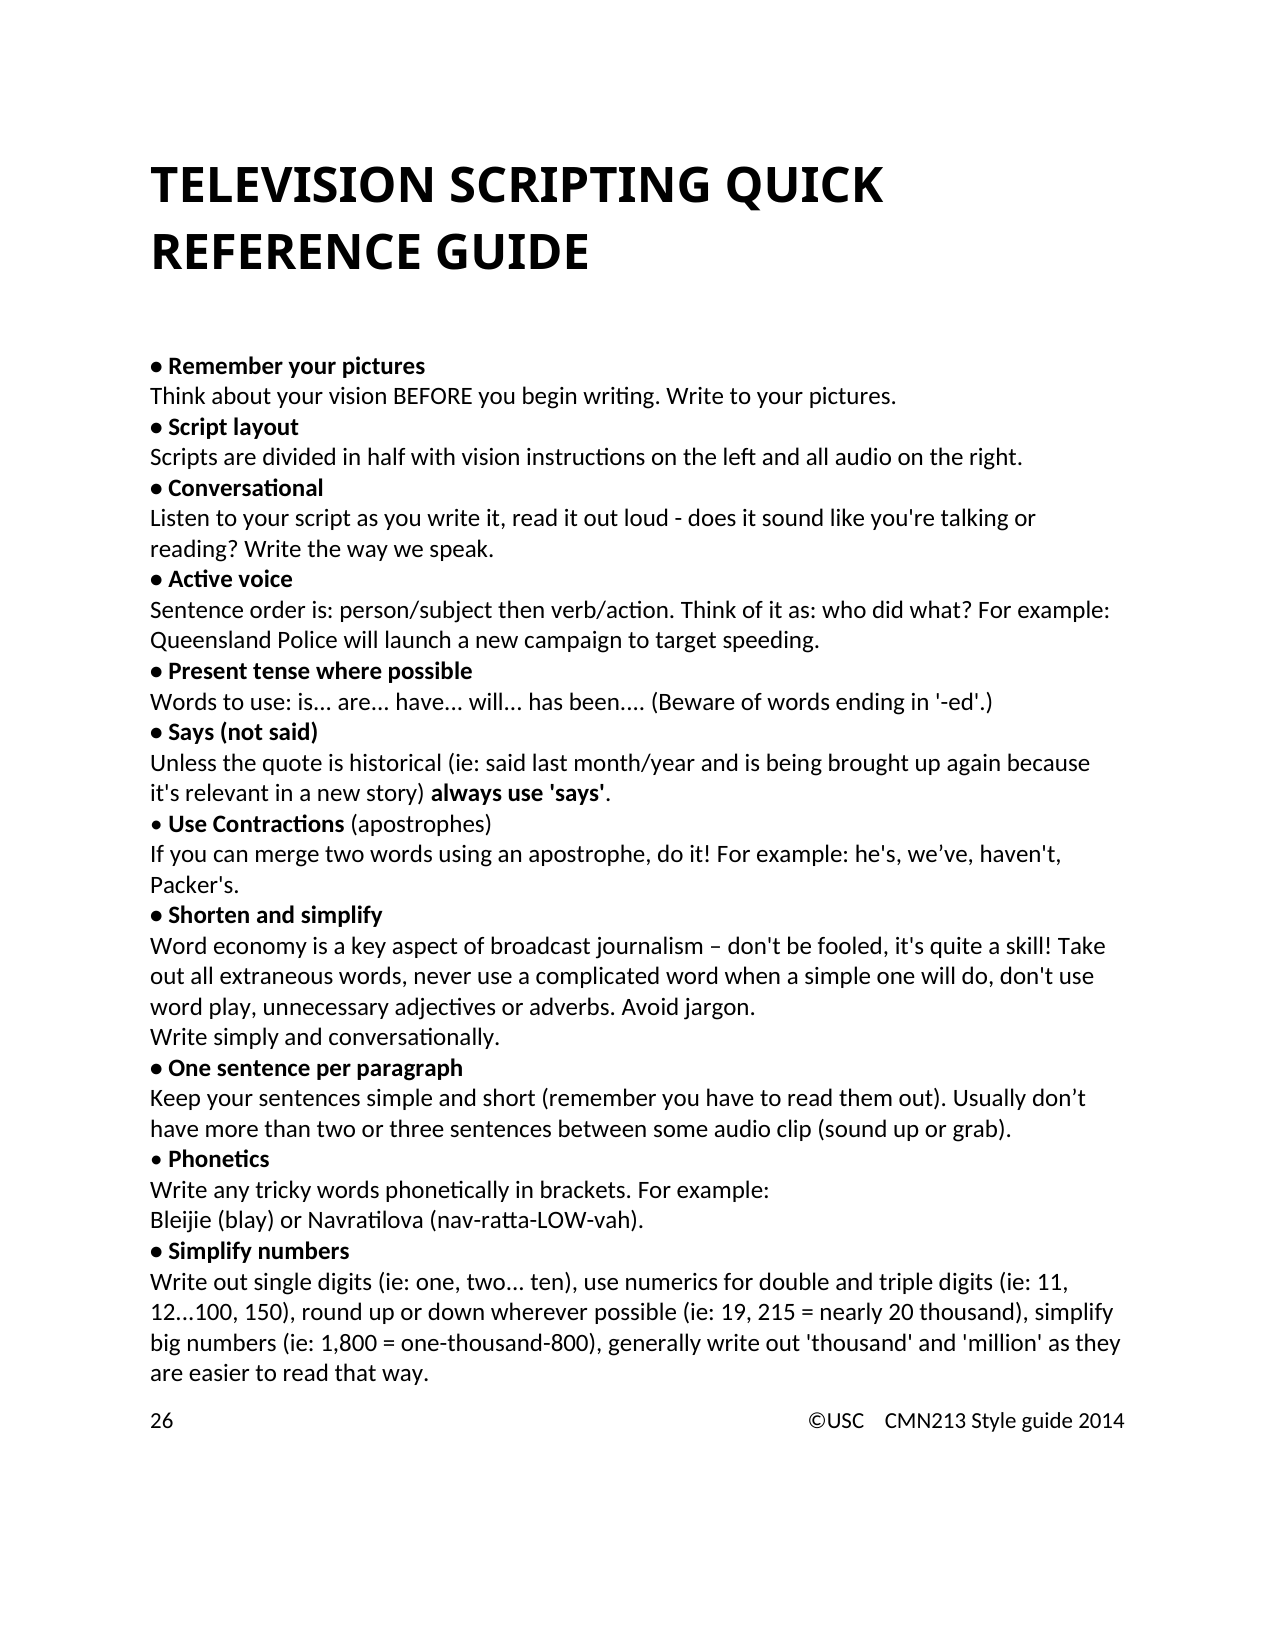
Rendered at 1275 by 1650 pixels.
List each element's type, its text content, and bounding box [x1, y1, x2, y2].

text Write any tricky words phonetically in brackets. For example: [150, 1174, 1125, 1204]
text Think about your vision BEFORE you begin writing. Write to your pictures. [150, 381, 1125, 411]
text Word economy is a key aspect of broadcast journalism – don't be fooled, it's quite a skill! Take out all extraneous words, never use a complicated word when a simple one will do, don't use word play, unnecessary adjectives or adverbs. Avoid jargon. Write simply and conversationally. [150, 930, 1125, 1052]
text • Use Contractions (apostrophes) [150, 808, 1125, 838]
text • One sentence per paragraph [150, 1052, 1125, 1082]
text • Script layout [150, 411, 1125, 442]
text Sentence order is: person/subject then verb/action. Think of it as: who did what? For example: Queensland Police will launch a new campaign to target speeding. [150, 594, 1125, 655]
text REFERENCE GUIDE [150, 217, 1125, 283]
text • Says (not said) [150, 716, 1125, 747]
text Scripts are divided in half with vision instructions on the left and all audio on the right. [150, 442, 1125, 472]
text Words to use: is... are... have... will... has been.... (Beware of words ending in '-ed'.) [150, 686, 1125, 716]
text Keep your sentences simple and short (remember you have to read them out). Usually don’t have more than two or three sentences between some audio clip (sound up or grab). [150, 1082, 1125, 1143]
text • Conversational [150, 472, 1125, 503]
text • Active voice [150, 564, 1125, 594]
text • Simplify numbers [150, 1235, 1125, 1266]
text If you can merge two words using an apostrophe, do it! For example: he's, we’ve, haven't, Packer's. [150, 838, 1125, 899]
text Unless the quote is historical (ie: said last month/year and is being brought up again because it's relevant in a new story) always use 'says'. [150, 747, 1125, 808]
text Listen to your script as you write it, read it out loud - does it sound like you're talking or reading? Write the way we speak. [150, 503, 1125, 564]
text • Phonetics [150, 1143, 1125, 1174]
text • Present tense where possible [150, 655, 1125, 686]
text Write out single digits (ie: one, two... ten), use numerics for double and triple digits (ie: 11, 12...100, 150), round up or down wherever possible (ie: 19, 215 = nearly 20 thousand), simplify big numbers (ie: 1,800 = one-thousand-800), generally write out 'thousand' and 'million' as they are easier to read that way. [150, 1266, 1125, 1388]
text Bleijie (blay) or Navratilova (nav-ratta-LOW-vah). [150, 1204, 1125, 1235]
text • Remember your pictures [150, 350, 1125, 381]
text TELEVISION SCRIPTING QUICK [150, 150, 1125, 217]
text • Shorten and simplify [150, 899, 1125, 930]
